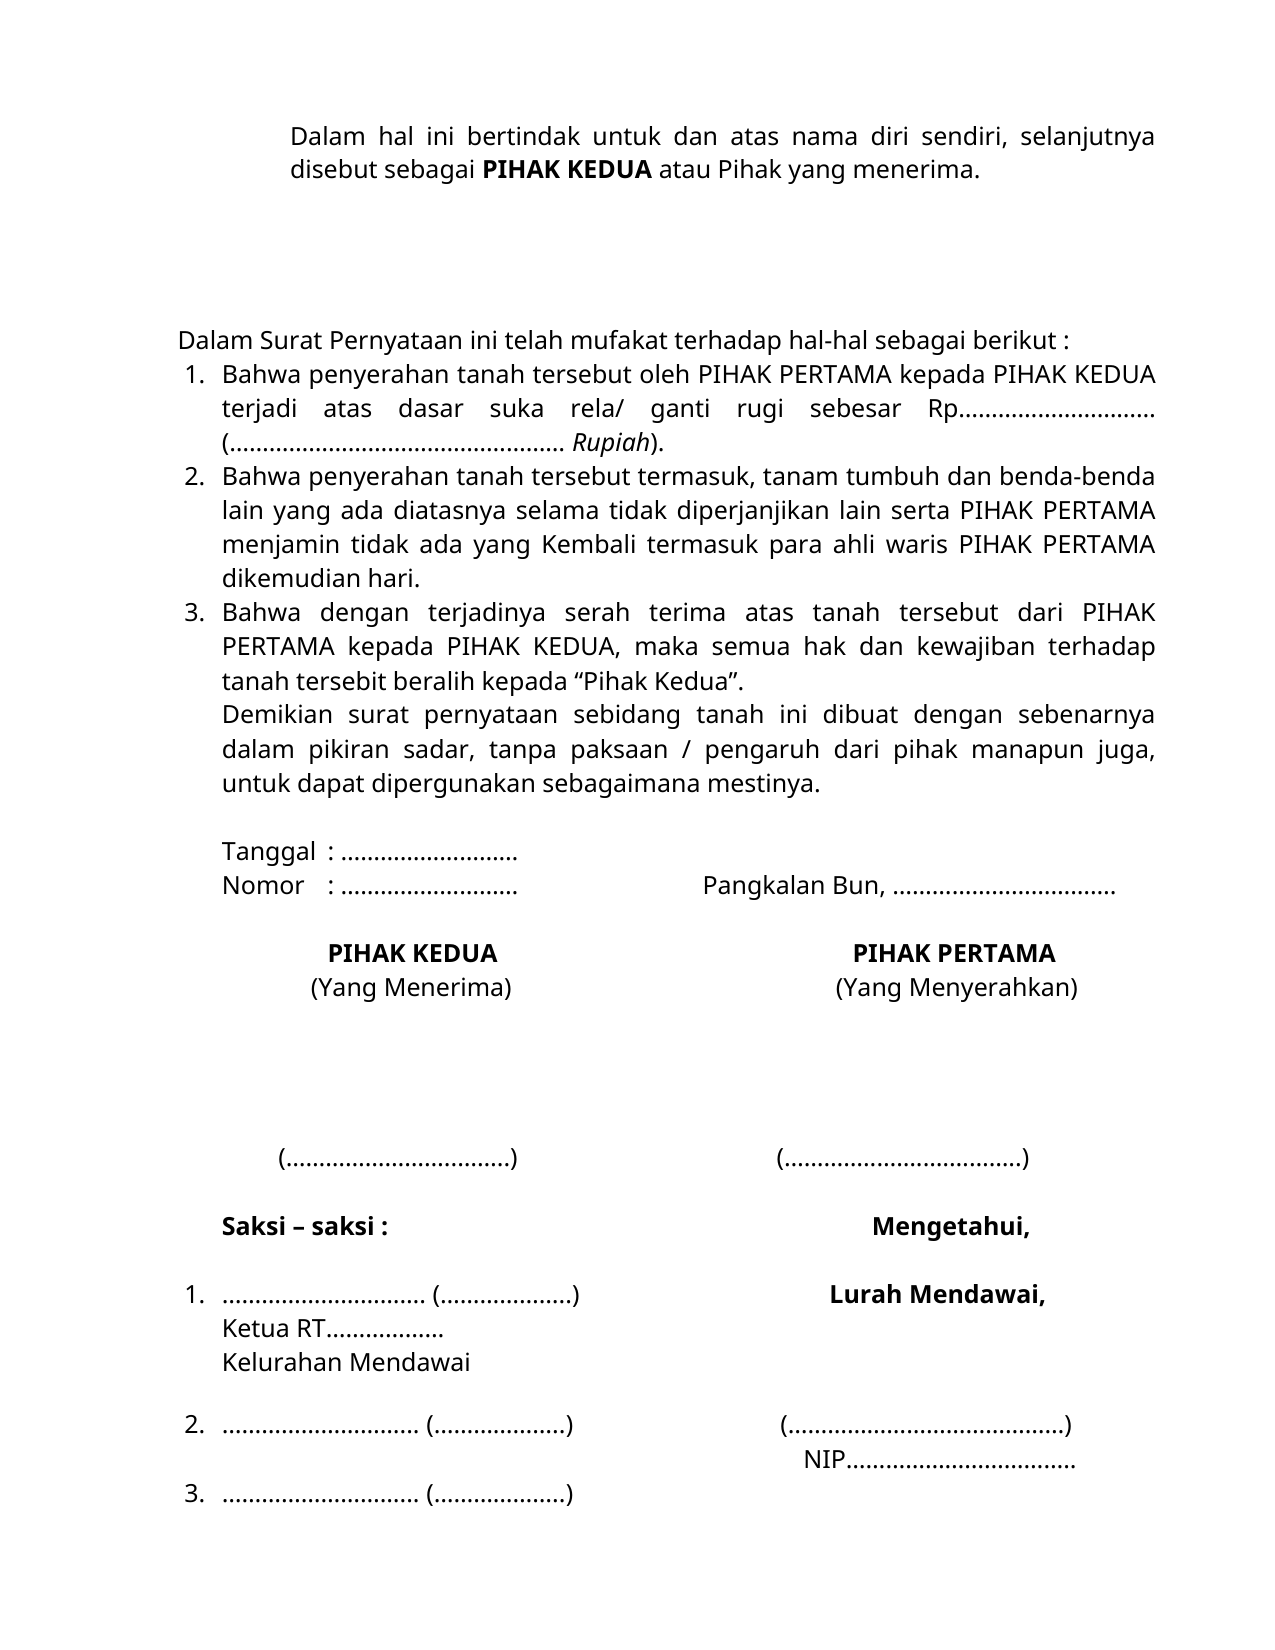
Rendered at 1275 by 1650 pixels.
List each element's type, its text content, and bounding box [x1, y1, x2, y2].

list …………………………. (………………..) Lurah Mendawai, [184, 1276, 1157, 1310]
list ………………………... (………………..) (……………………………………) [184, 1407, 1157, 1441]
text (Yang Menerima) (Yang Menyerahkan) [222, 970, 1157, 1004]
list Bahwa penyerahan tanah tersebut oleh PIHAK PERTAMA kepada PIHAK KEDUA terjadi atas dasar suka rela/ ganti rugi sebesar Rp………………………… (…………………………………………… Rupiah). [184, 357, 1157, 459]
text (……………………..……..) (…………..……..…………..) [222, 1140, 1157, 1174]
list Kelurahan Mendawai [222, 1344, 1157, 1378]
list Bahwa penyerahan tanah tersebut termasuk, tanam tumbuh dan benda-benda lain yang ada diatasnya selama tidak diperjanjikan lain serta PIHAK PERTAMA menjamin tidak ada yang Kembali termasuk para ahli waris PIHAK PERTAMA dikemudian hari. [184, 459, 1157, 595]
text Tanggal : ……………………… [222, 833, 1157, 867]
list Dalam hal ini bertindak untuk dan atas nama diri sendiri, selanjutnya disebut sebagai PIHAK KEDUA atau Pihak yang menerima. [290, 118, 1157, 186]
list Ketua RT……………… [222, 1310, 1157, 1344]
list Bahwa dengan terjadinya serah terima atas tanah tersebut dari PIHAK PERTAMA kepada PIHAK KEDUA, maka semua hak dan kewajiban terhadap tanah tersebit beralih kepada “Pihak Kedua”. [184, 595, 1157, 697]
text Dalam Surat Pernyataan ini telah mufakat terhadap hal-hal sebagai berikut : [177, 322, 1157, 357]
text PIHAK KEDUA PIHAK PERTAMA [222, 936, 1157, 970]
text Nomor : ……………………… Pangkalan Bun, ……………………………. [222, 867, 1157, 902]
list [184, 1475, 1157, 1509]
text Demikian surat pernyataan sebidang tanah ini dibuat dengan sebenarnya dalam pikiran sadar, tanpa paksaan / pengaruh dari pihak manapun juga, untuk dapat dipergunakan sebagaimana mestinya. [222, 697, 1157, 799]
list NIP…………………………….. [777, 1441, 1157, 1475]
text Saksi – saksi : Mengetahui, [222, 1208, 1157, 1242]
